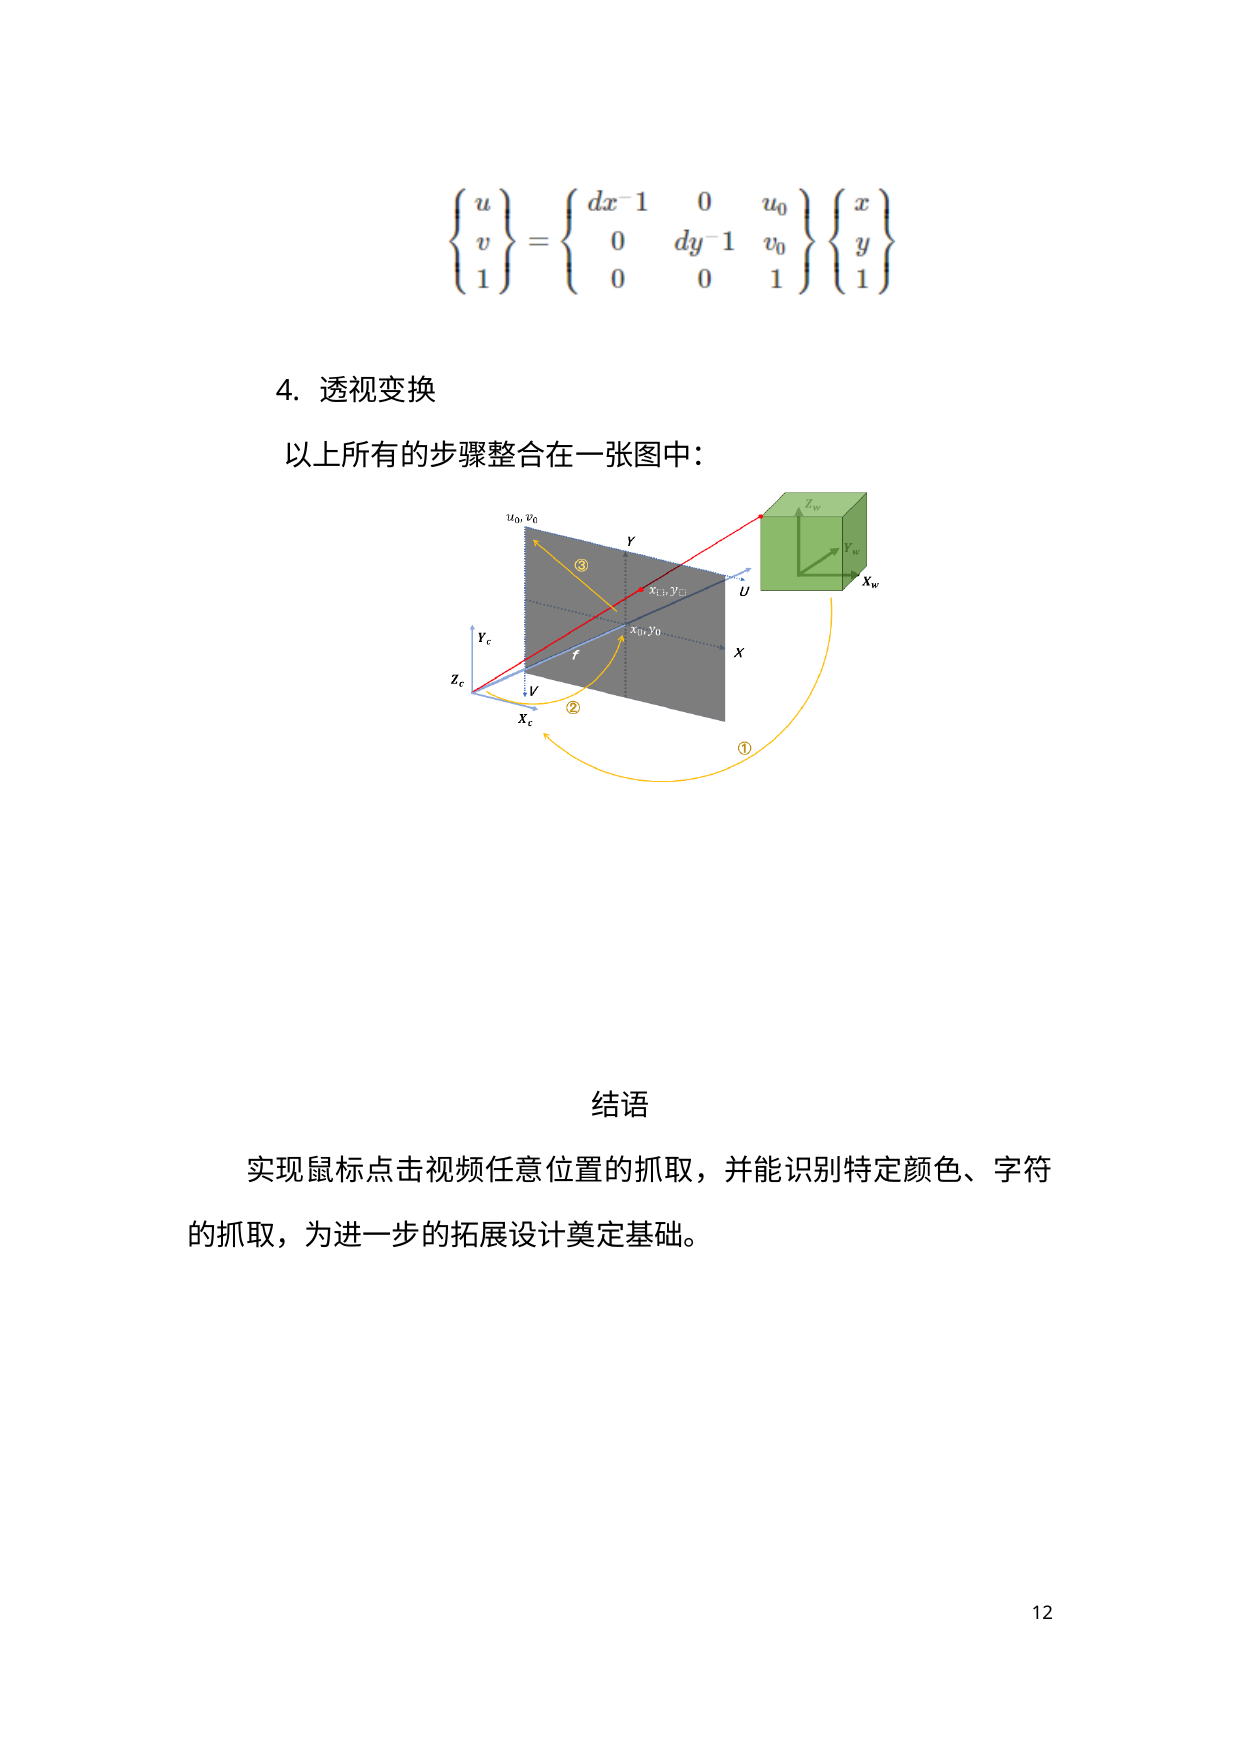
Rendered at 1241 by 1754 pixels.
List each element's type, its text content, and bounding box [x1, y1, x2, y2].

text 以上所有的步骤整合在一张图中： [276, 420, 1053, 485]
picture [445, 484, 884, 782]
text 结语 [187, 1070, 1053, 1135]
picture [392, 159, 936, 326]
text 实现鼠标点击视频任意位置的抓取，并能识别特定颜色、字符的抓取，为进一步的拓展设计奠定基础。 [187, 1135, 1053, 1265]
list 透视变换 [276, 355, 1053, 420]
